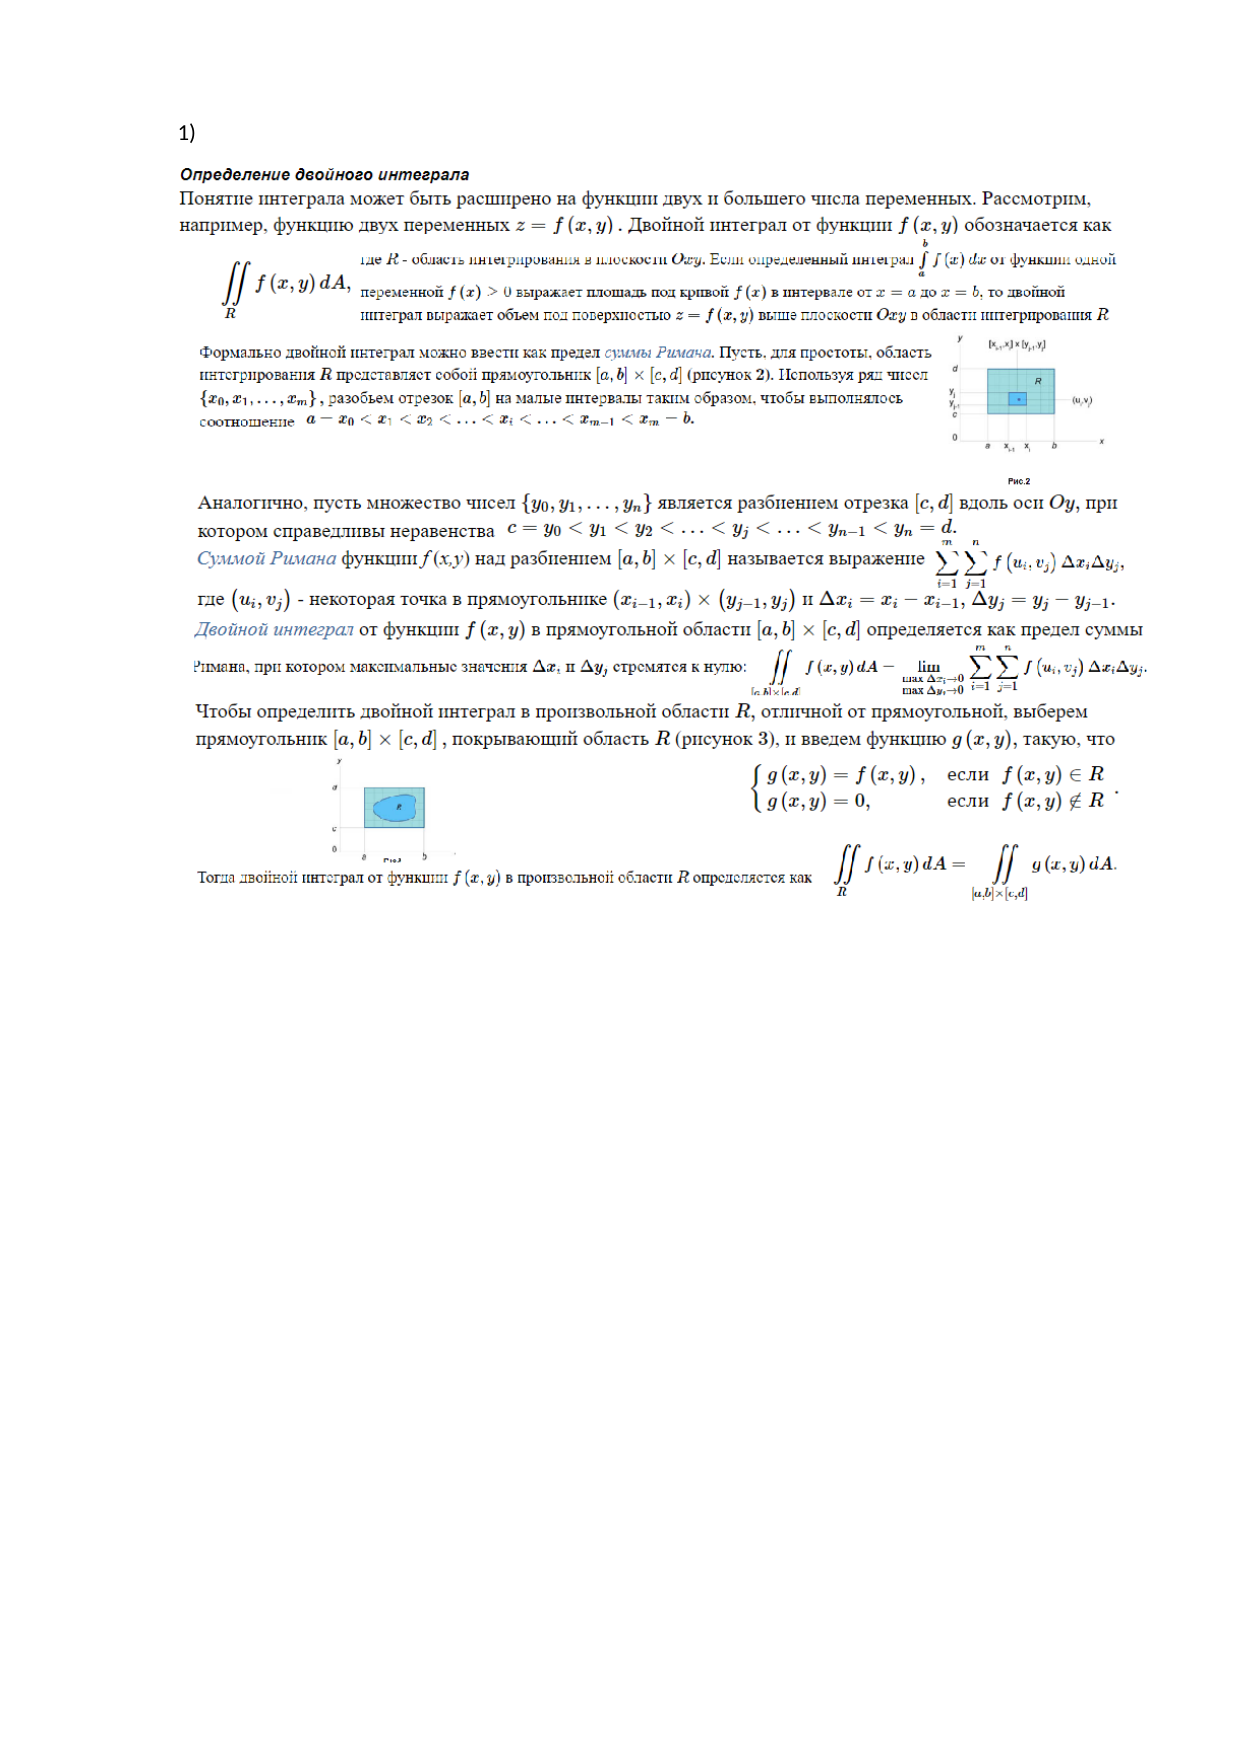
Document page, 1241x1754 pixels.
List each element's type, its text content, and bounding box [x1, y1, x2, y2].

picture [177, 165, 1153, 903]
text 1) [177, 118, 1152, 146]
